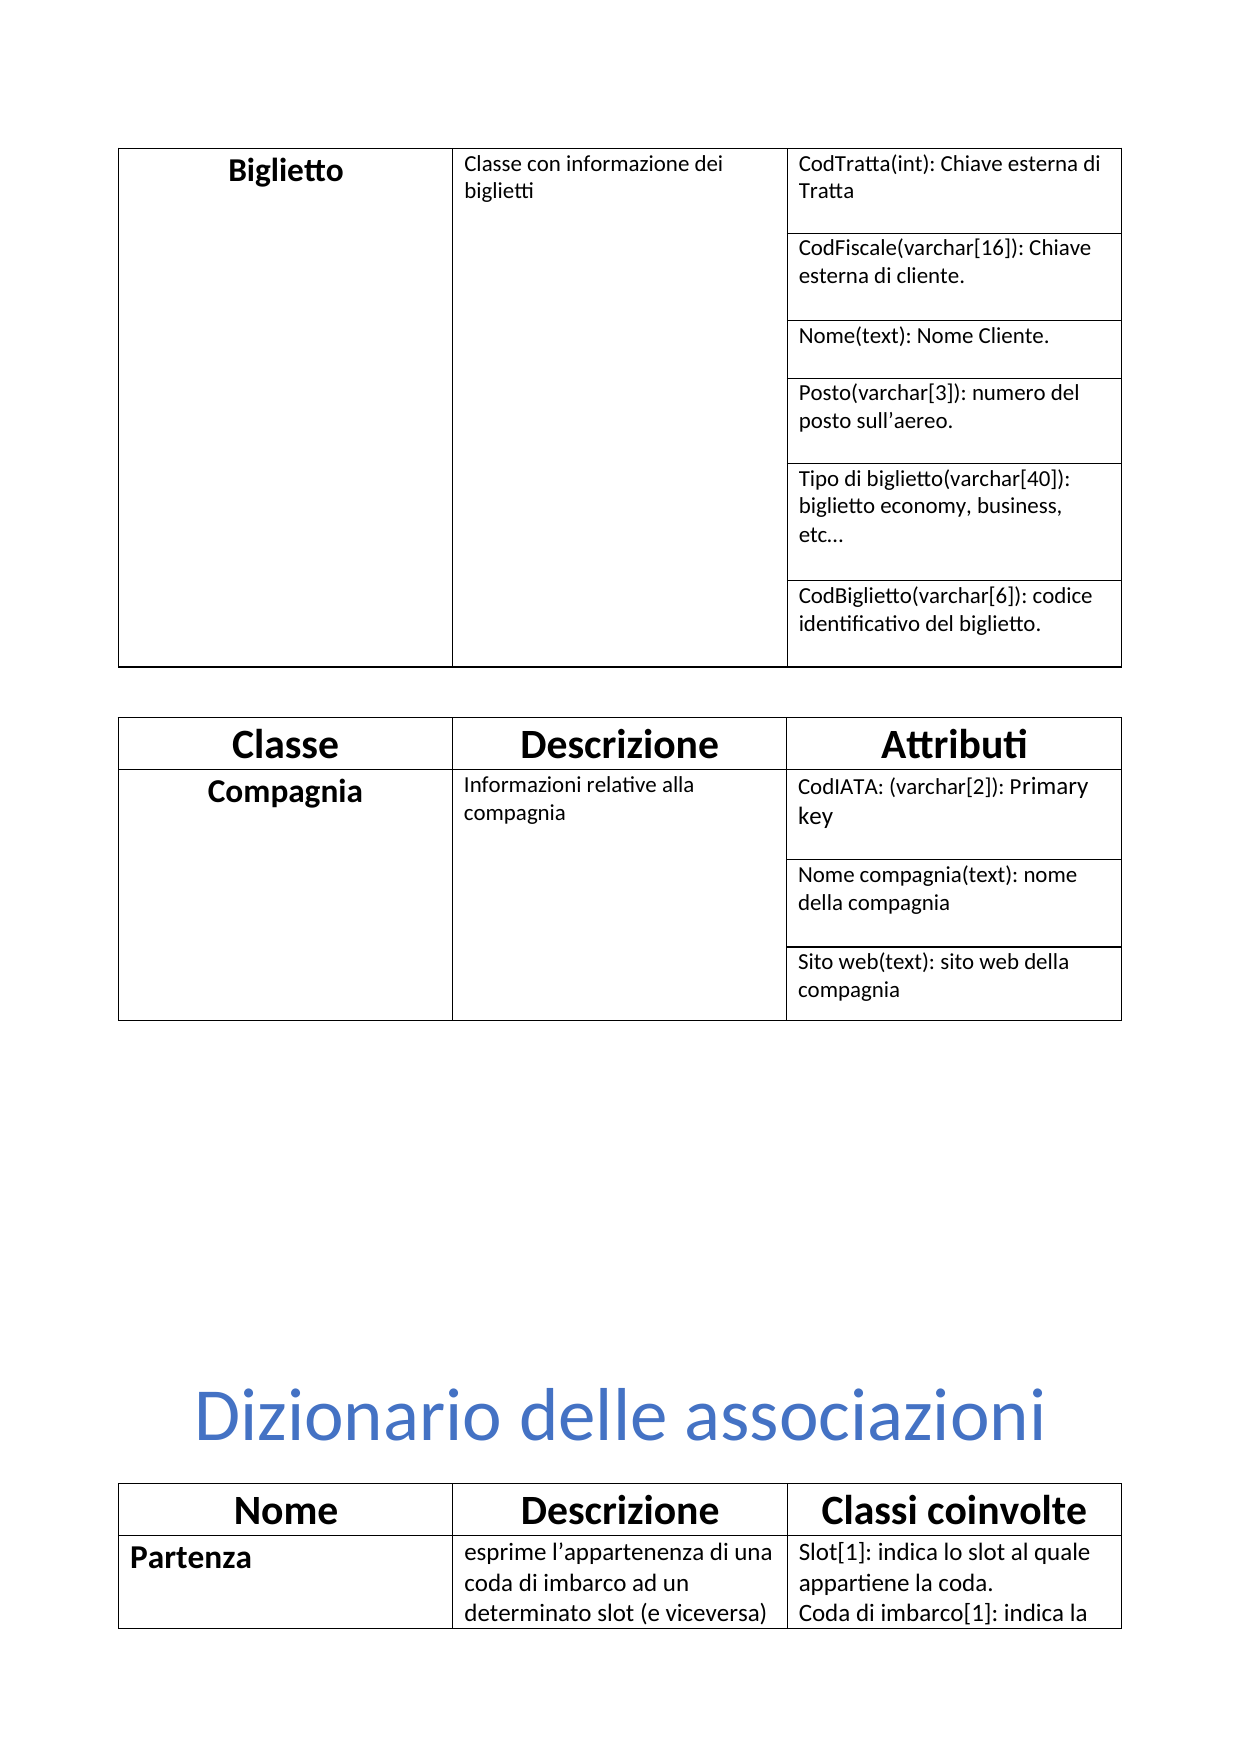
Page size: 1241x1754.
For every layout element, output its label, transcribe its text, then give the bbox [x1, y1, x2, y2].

table_cell Nome compagnia(text): nome della compagnia [787, 860, 1121, 946]
table_cell CodBiglietto(varchar[6]): codice identificativo del biglietto. [788, 581, 1121, 666]
table_cell Informazioni relative alla compagnia [453, 770, 786, 1020]
table_cell CodTratta(int): Chiave esterna di Tratta [788, 149, 1121, 232]
table_cell esprime l’appartenenza di una coda di imbarco ad un determinato slot (e viceversa) che cambierà anche a seconda delle tipologie di code [453, 1536, 787, 1628]
table_cell Biglietto [119, 149, 452, 666]
table_cell Nome(text): Nome Cliente. [788, 321, 1121, 377]
table_cell Sito web(text): sito web della compagnia [787, 948, 1121, 1020]
table_header Descrizione [453, 1484, 787, 1535]
table_header Attributi [787, 718, 1121, 769]
table_cell Slot[1]: indica lo slot al quale appartiene la coda. Coda di imbarco[1]: indica la coda di imbarco associata allo slot. [788, 1536, 1121, 1628]
table_cell CodFiscale(varchar[16]): Chiave esterna di cliente. [788, 234, 1121, 320]
table_cell Posto(varchar[3]): numero del posto sull’aereo. [788, 379, 1121, 463]
table_header Nome [119, 1484, 452, 1535]
table_cell Tipo di biglietto(varchar[40]): biglietto economy, business, etc… [788, 464, 1121, 580]
table_header Descrizione [453, 718, 786, 769]
text Dizionario delle associazioni [118, 1368, 1122, 1459]
table_cell Classe con informazione dei biglietti [453, 149, 787, 666]
table_cell Partenza [119, 1536, 452, 1628]
table_cell CodIATA: (varchar[2]): Primary key [787, 770, 1121, 859]
table_header Classi coinvolte [788, 1484, 1121, 1535]
table_header Classe [119, 718, 452, 769]
table_cell Compagnia [119, 770, 452, 1020]
